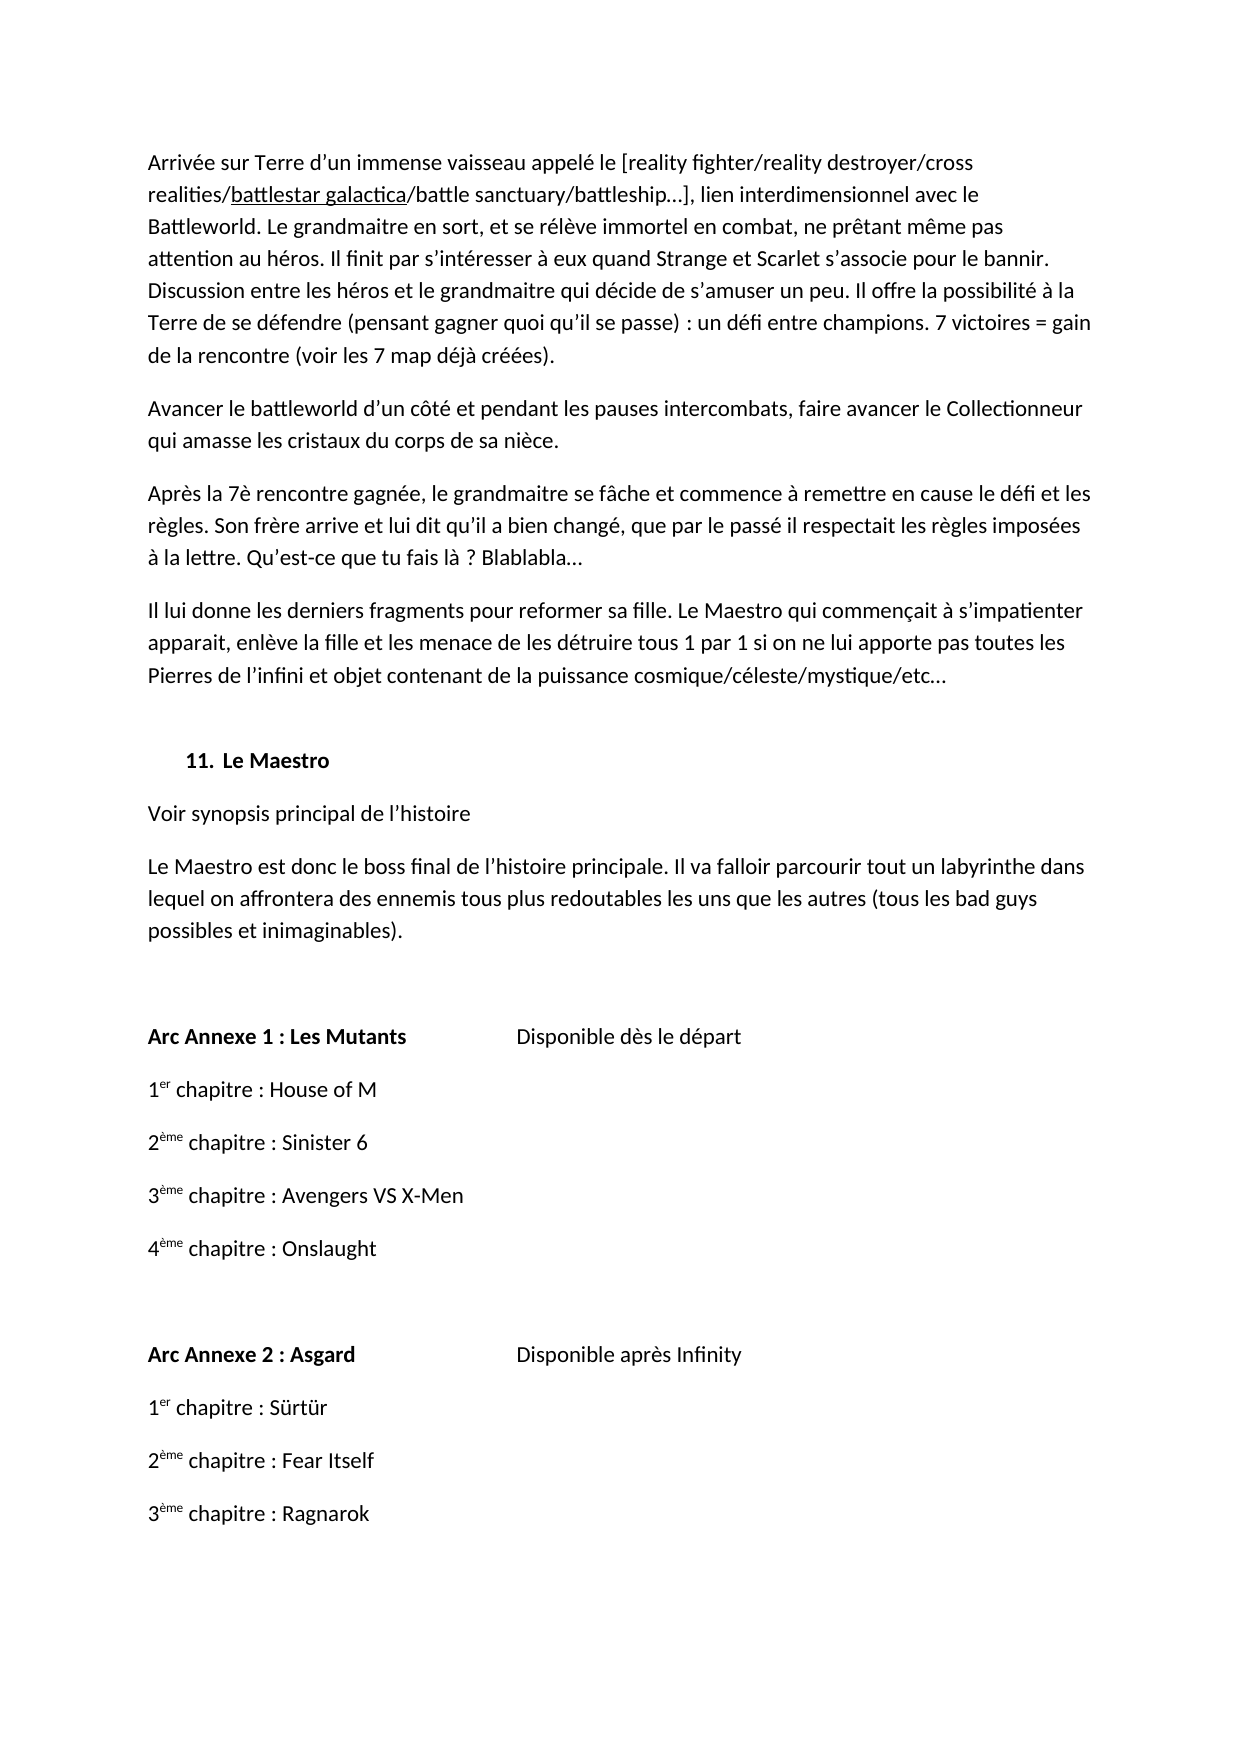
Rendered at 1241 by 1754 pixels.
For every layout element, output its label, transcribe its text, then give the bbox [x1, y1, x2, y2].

text 1er chapitre : Sürtür [148, 1393, 1093, 1422]
text Arc Annexe 1 : Les Mutants Disponible dès le départ [148, 1022, 1093, 1050]
text 4ème chapitre : Onslaught [148, 1234, 1093, 1262]
text 2ème chapitre : Sinister 6 [148, 1128, 1093, 1156]
text Voir synopsis principal de l’histoire [148, 799, 1093, 827]
text 1er chapitre : House of M [148, 1075, 1093, 1103]
text Arc Annexe 2 : Asgard Disponible après Infinity [148, 1341, 1093, 1368]
text Il lui donne les derniers fragments pour reformer sa fille. Le Maestro qui commençait à s’impatienter apparait, enlève la fille et les menace de les détruire tous 1 par 1 si on ne lui apporte pas toutes les Pierres de l’infini et objet contenant de la puissance cosmique/céleste/mystique/etc… [148, 596, 1093, 689]
text Le Maestro est donc le boss final de l’histoire principale. Il va falloir parcourir tout un labyrinthe dans lequel on affrontera des ennemis tous plus redoutables les uns que les autres (tous les bad guys possibles et inimaginables). [148, 852, 1093, 944]
text 2ème chapitre : Fear Itself [148, 1447, 1093, 1474]
text Arrivée sur Terre d’un immense vaisseau appelé le [reality fighter/reality destroyer/cross realities/battlestar galactica/battle sanctuary/battleship…], lien interdimensionnel avec le Battleworld. Le grandmaitre en sort, et se rélève immortel en combat, ne prêtant même pas attention au héros. Il finit par s’intéresser à eux quand Strange et Scarlet s’associe pour le bannir. Discussion entre les héros et le grandmaitre qui décide de s’amuser un peu. Il offre la possibilité à la Terre de se défendre (pensant gagner quoi qu’il se passe) : un défi entre champions. 7 victoires = gain de la rencontre (voir les 7 map déjà créées). [148, 148, 1093, 369]
text Avancer le battleworld d’un côté et pendant les pauses intercombats, faire avancer le Collectionneur qui amasse les cristaux du corps de sa nièce. [148, 394, 1093, 454]
text 3ème chapitre : Avengers VS X-Men [148, 1181, 1093, 1209]
text 3ème chapitre : Ragnarok [148, 1499, 1093, 1528]
list Le Maestro [185, 746, 1093, 774]
text Après la 7è rencontre gagnée, le grandmaitre se fâche et commence à remettre en cause le défi et les règles. Son frère arrive et lui dit qu’il a bien changé, que par le passé il respectait les règles imposées à la lettre. Qu’est-ce que tu fais là ? Blablabla… [148, 479, 1093, 571]
